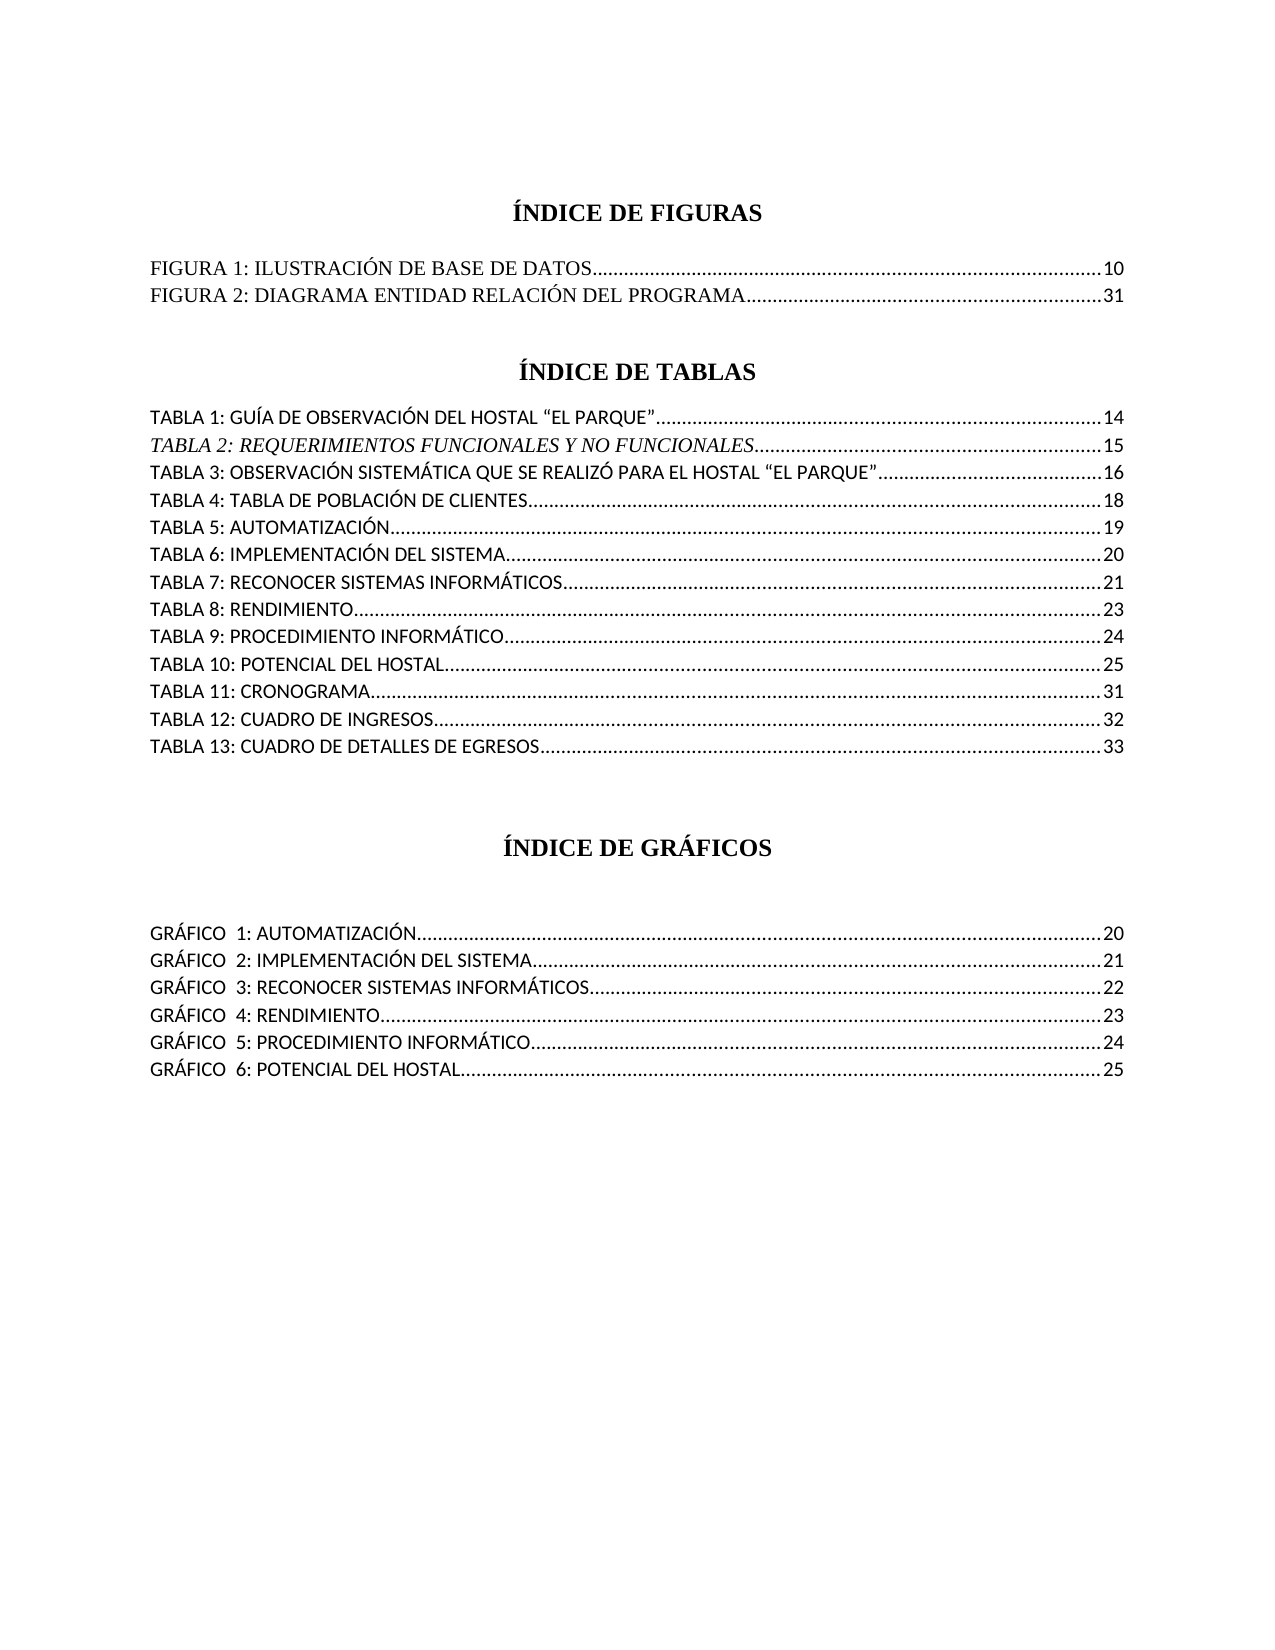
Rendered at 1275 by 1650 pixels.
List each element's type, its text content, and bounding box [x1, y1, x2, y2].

text Gráfico 3: Reconocer sistemas informáticos 22 [150, 974, 1125, 1000]
text Tabla 4: Tabla de población de clientes 18 [150, 487, 1125, 512]
text Tabla 7: Reconocer sistemas informáticos 21 [150, 569, 1125, 594]
text Figura 2: Diagrama entidad relación del programa 31 [150, 283, 1125, 308]
text Tabla 5: Automatización 19 [150, 514, 1125, 539]
text Tabla 1: Guía de observación del hostal “El Parque” 14 [150, 404, 1125, 430]
text Tabla 11: Cronograma 31 [150, 678, 1125, 704]
text Gráfico 4: Rendimiento 23 [150, 1002, 1125, 1027]
text Gráfico 1: Automatización 20 [150, 920, 1125, 945]
text ÍNDICE DE FIGURAS [150, 198, 1125, 226]
text Gráfico 6: Potencial del Hostal 25 [150, 1057, 1125, 1082]
text Tabla 3: Observación sistemática que se realizó para el hostal “El Parque” 16 [150, 459, 1125, 485]
text Tabla 12: Cuadro de ingresos 32 [150, 706, 1125, 731]
text ÍNDICE DE TABLAS [150, 357, 1125, 386]
text Tabla 2: Requerimientos Funcionales y No Funcionales 15 [150, 432, 1125, 457]
text Tabla 6: Implementación del sistema 20 [150, 542, 1125, 567]
text Figura 1: Ilustración de base de datos 10 [150, 255, 1125, 281]
text ÍNDICE DE GRÁFICOS [150, 833, 1125, 862]
text Tabla 10: Potencial del Hostal 25 [150, 651, 1125, 677]
text Tabla 9: Procedimiento Informático 24 [150, 624, 1125, 649]
text Gráfico 5: Procedimiento Informático 24 [150, 1029, 1125, 1055]
text Tabla 8: Rendimiento 23 [150, 596, 1125, 622]
text Tabla 13: Cuadro de detalles de egresos 33 [150, 733, 1125, 759]
text Gráfico 2: Implementación del sistema 21 [150, 947, 1125, 972]
